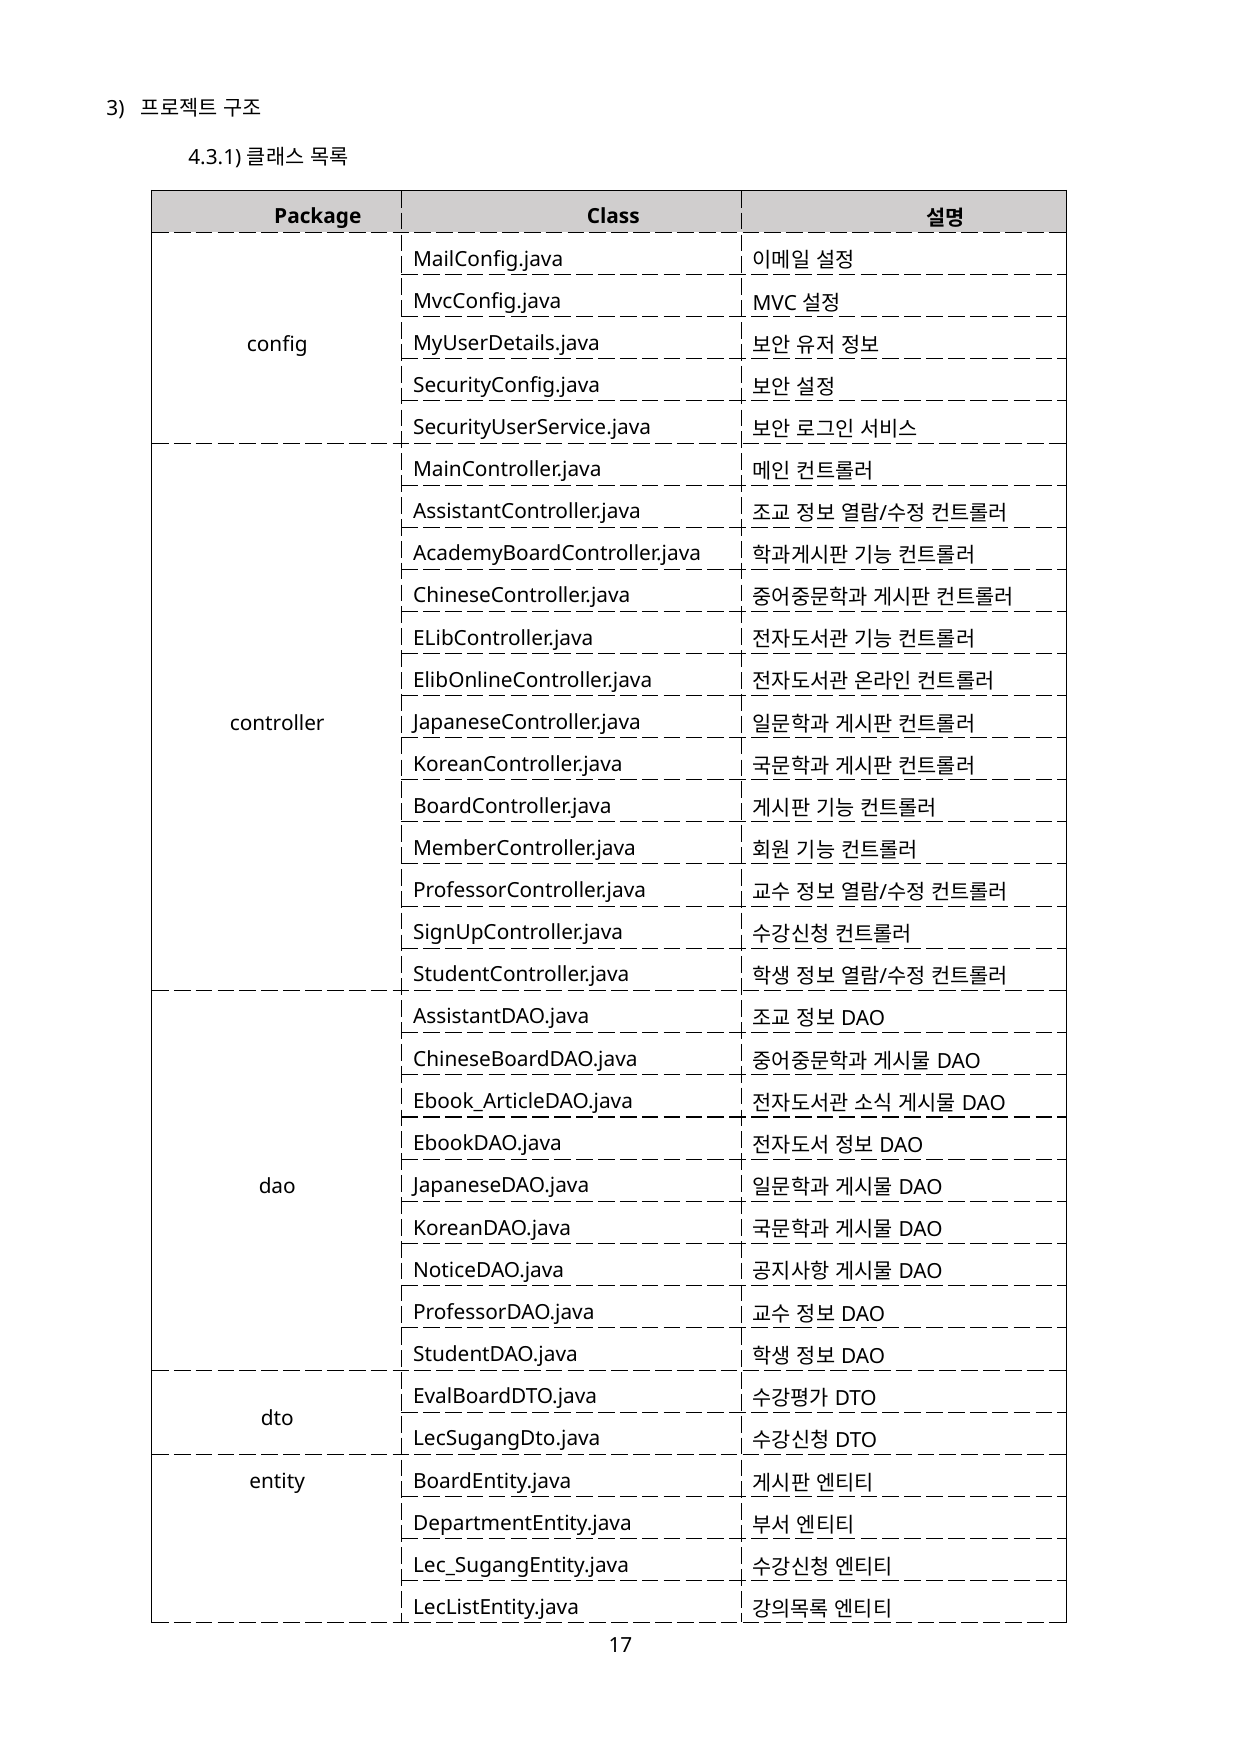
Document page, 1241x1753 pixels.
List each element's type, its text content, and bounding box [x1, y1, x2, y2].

list 4.3.1) 클래스 목록 [188, 140, 1134, 171]
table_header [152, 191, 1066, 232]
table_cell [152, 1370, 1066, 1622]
list 프로젝트 구조 [106, 91, 1134, 121]
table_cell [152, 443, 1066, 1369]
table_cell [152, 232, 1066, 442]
